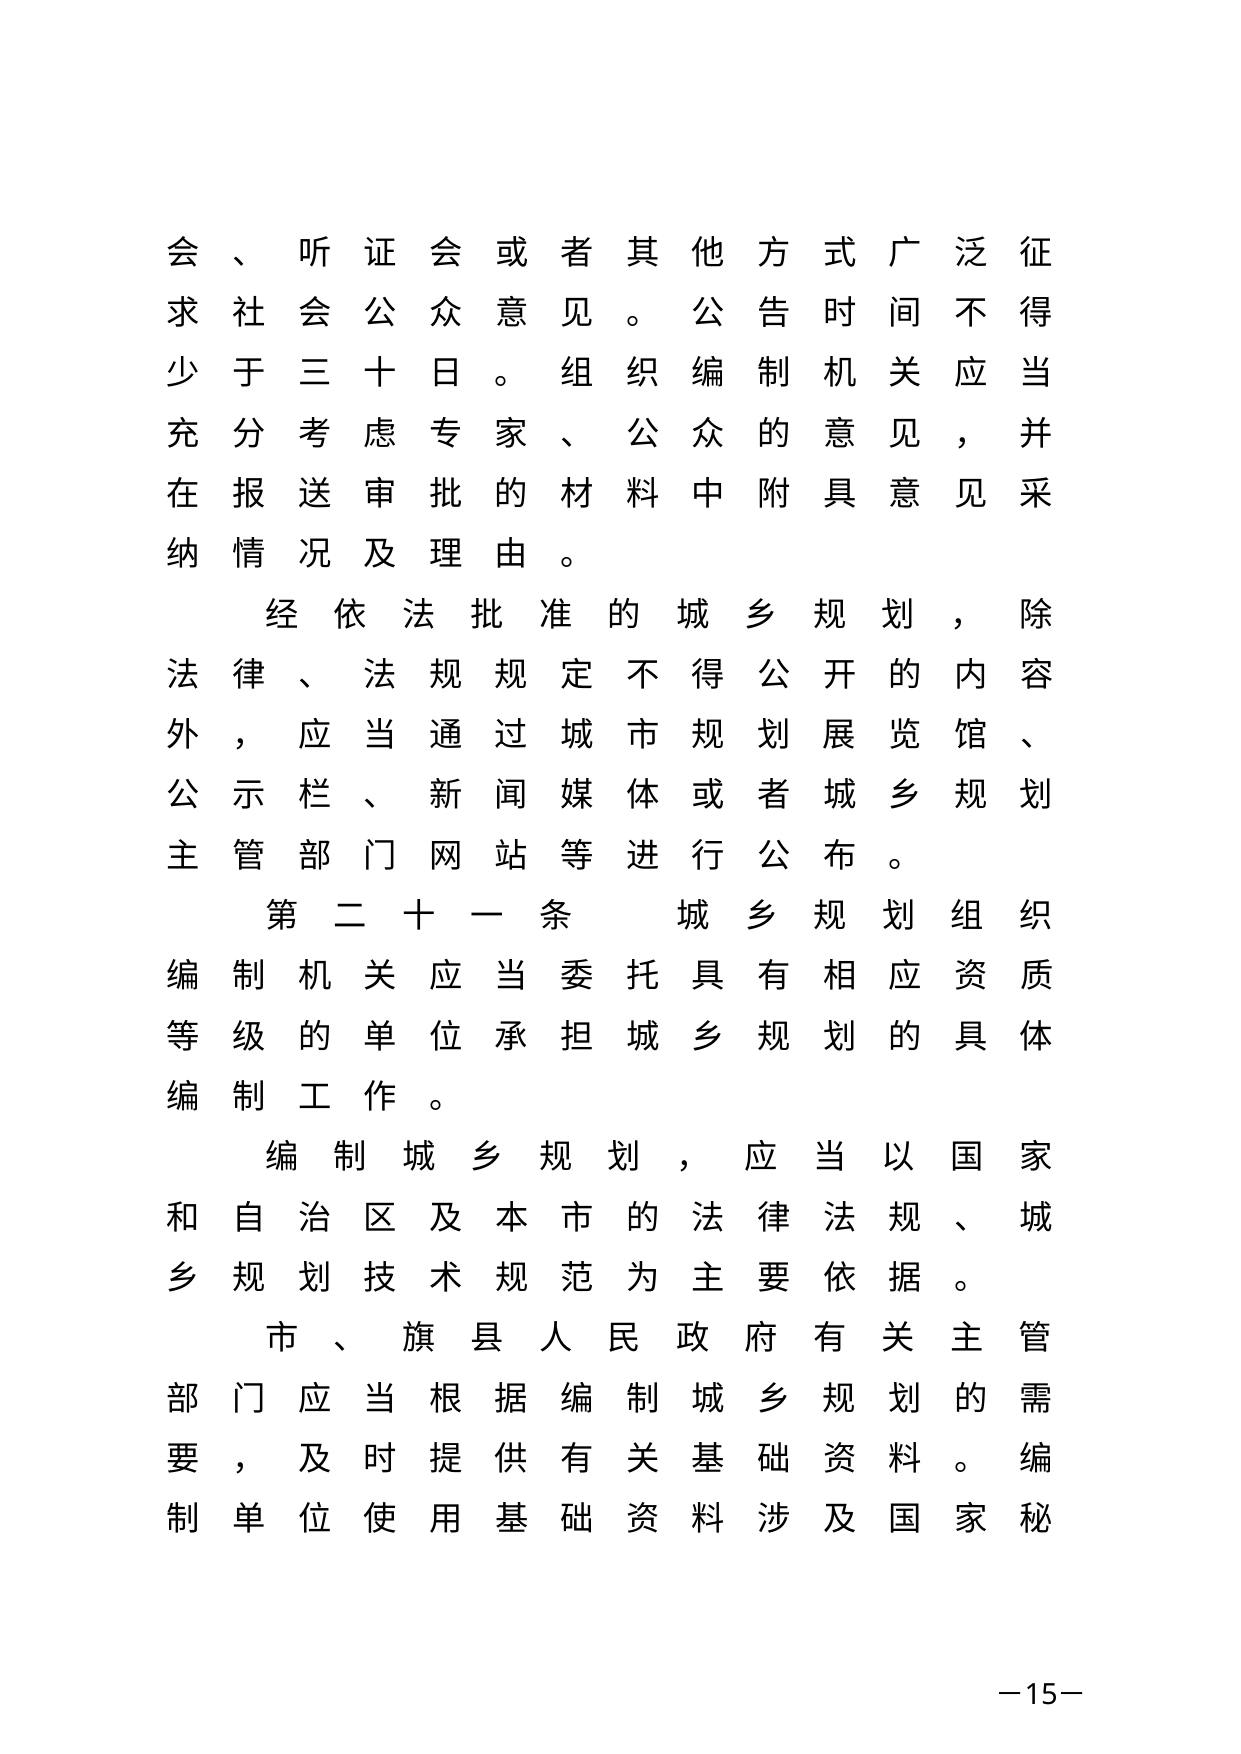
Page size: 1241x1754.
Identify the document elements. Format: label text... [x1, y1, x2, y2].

text 第二十一条 城乡规划组织编制机关应当委托具有相应资质等级的单位承担城乡规划的具体编制工作。 [167, 883, 1085, 1124]
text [167, 219, 1085, 581]
text 编制城乡规划，应当以国家和自治区及本市的法律法规、城乡规划技术规范为主要依据。 [167, 1124, 1085, 1305]
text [167, 1305, 1085, 1546]
text 经依法批准的城乡规划，除法律、法规规定不得公开的内容外，应当通过城市规划展览馆、公示栏、新闻媒体或者城乡规划主管部门网站等进行公布。 [167, 581, 1085, 883]
